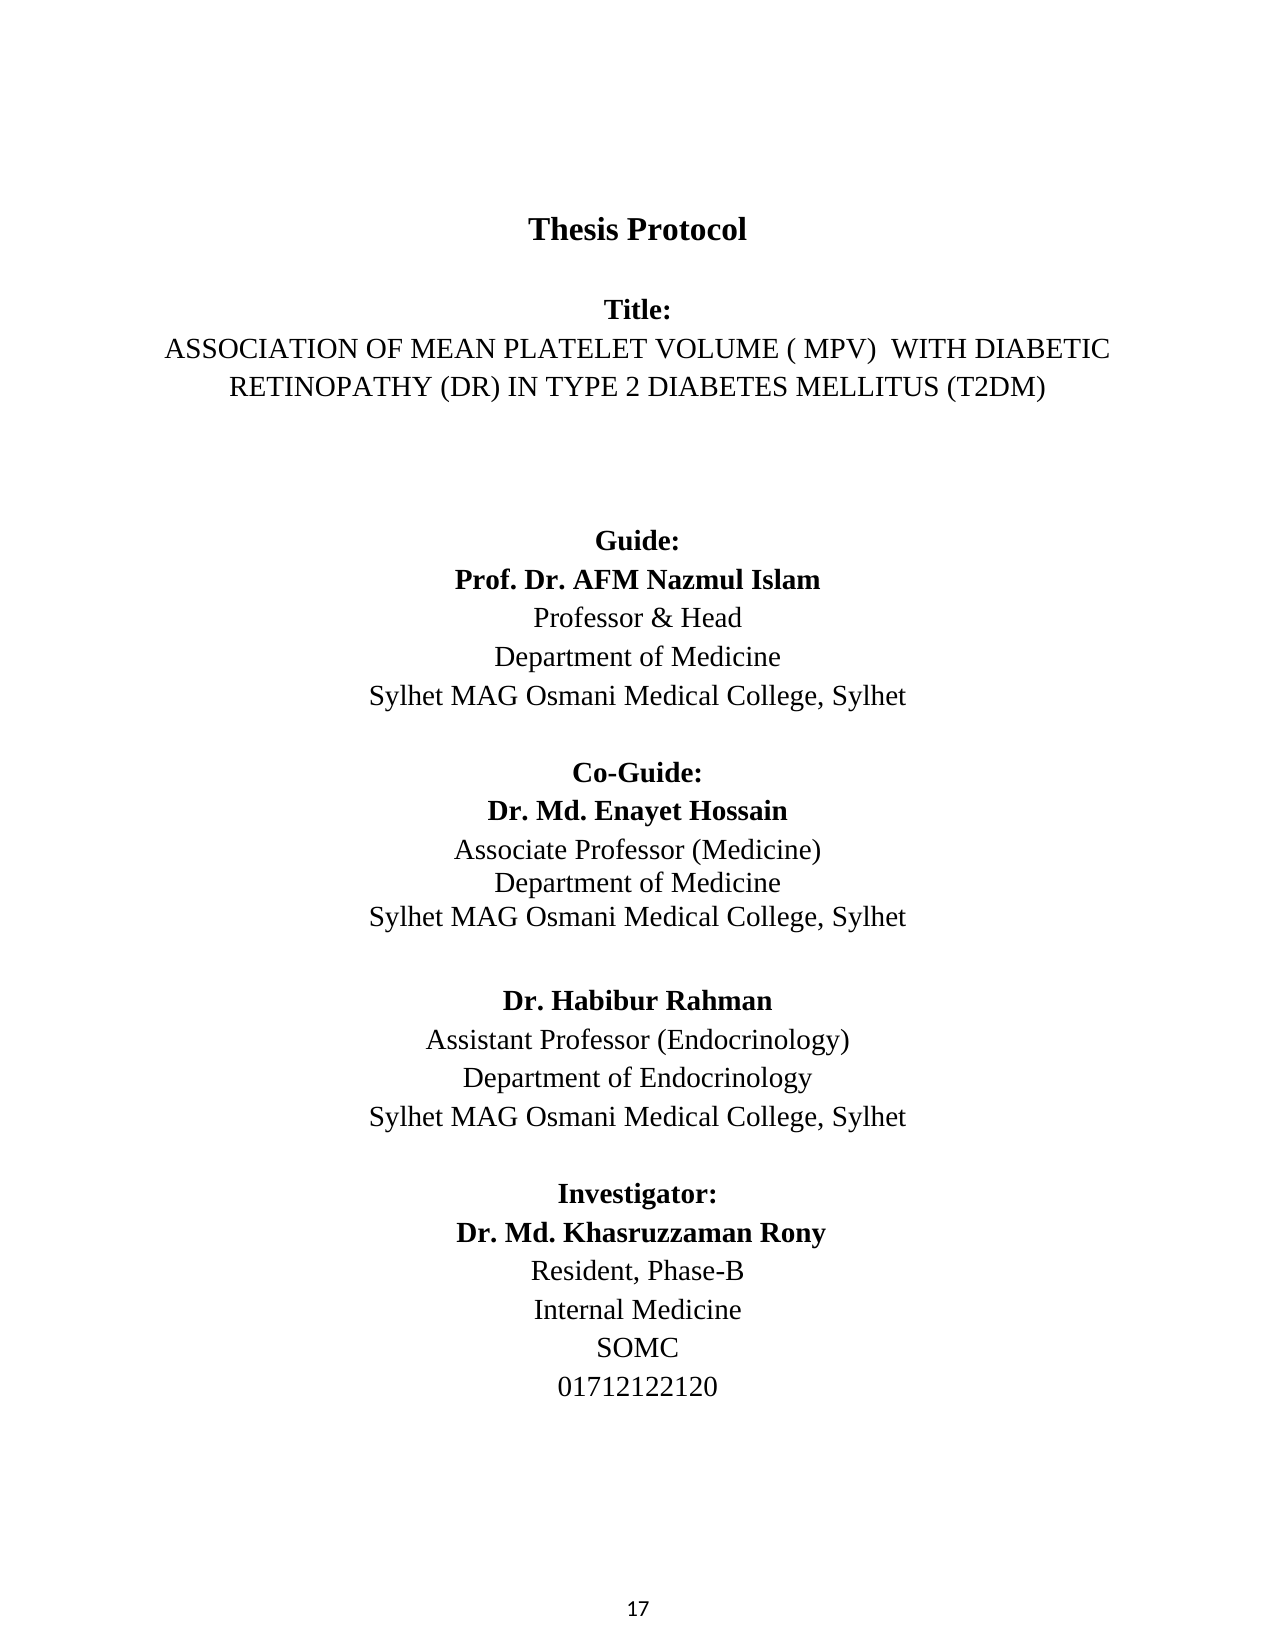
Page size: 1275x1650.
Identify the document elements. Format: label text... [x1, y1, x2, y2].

text Resident, Phase-B [75, 1253, 1200, 1287]
text Prof. Dr. AFM Nazmul Islam [75, 562, 1200, 596]
text Co-Guide: [75, 755, 1200, 788]
text Sylhet MAG Osmani Medical College, Sylhet [75, 899, 1200, 932]
text Thesis Protocol [75, 209, 1200, 248]
text Title: [75, 292, 1200, 326]
text Dr. Md. Khasruzzaman Rony [75, 1215, 1200, 1248]
text 01712122120 [75, 1369, 1200, 1402]
text Dr. Md. Enayet Hossain [75, 793, 1200, 827]
text Investigator: [75, 1176, 1200, 1210]
text Department of Medicine [75, 639, 1200, 673]
text Guide: [75, 523, 1200, 557]
text Professor & Head [75, 601, 1200, 634]
text SOMC [75, 1330, 1200, 1364]
text Internal Medicine [75, 1292, 1200, 1325]
text Sylhet MAG Osmani Medical College, Sylhet [75, 678, 1200, 711]
text Department of Medicine [75, 865, 1200, 899]
text Assistant Professor (Endocrinology) [75, 1022, 1200, 1056]
text Sylhet MAG Osmani Medical College, Sylhet [75, 1099, 1200, 1133]
text Associate Professor (Medicine) [75, 832, 1200, 865]
text Department of Endocrinology [75, 1061, 1200, 1094]
text Dr. Habibur Rahman [75, 983, 1200, 1017]
text ASSOCIATION OF MEAN PLATELET VOLUME ( MPV) WITH DIABETIC RETINOPATHY (DR) IN TYPE 2 DIABETES MELLITUS (T2DM) [75, 331, 1200, 403]
